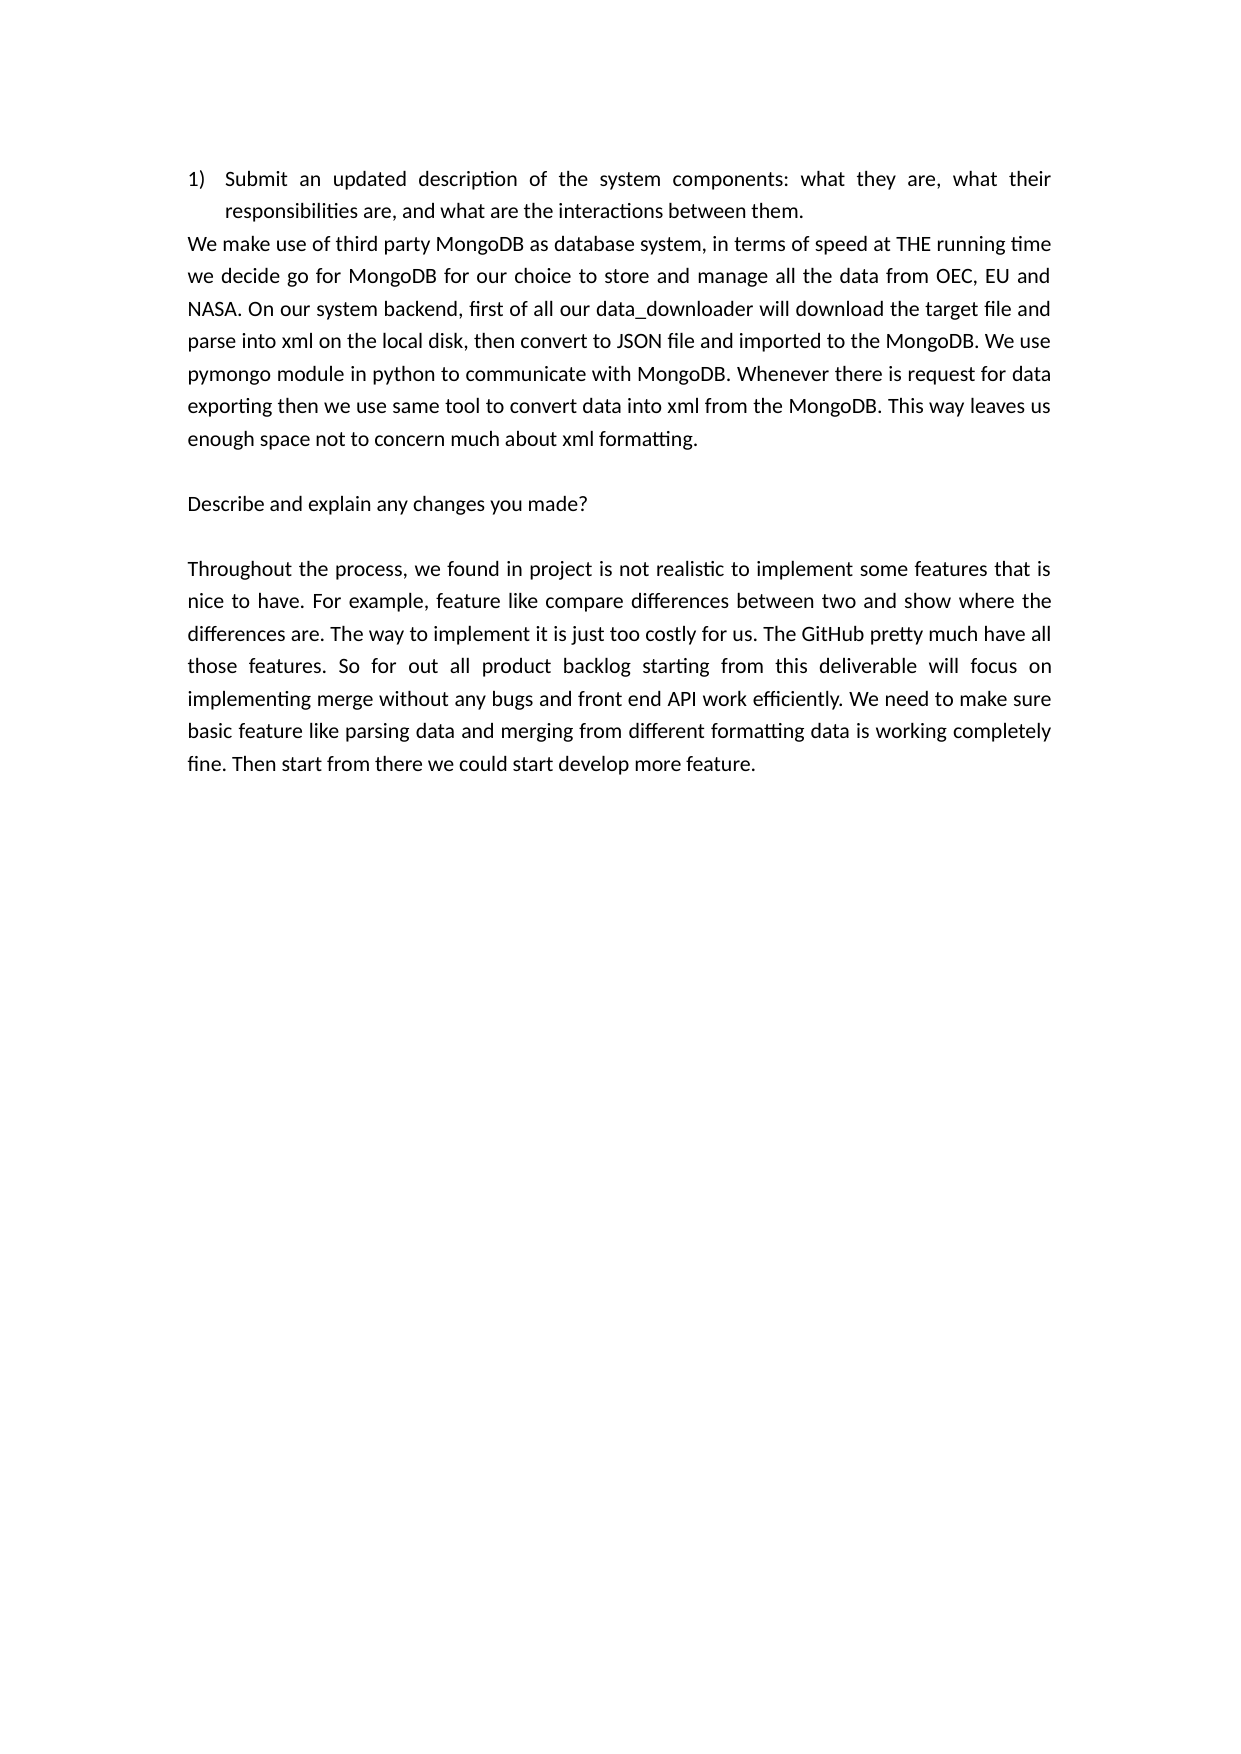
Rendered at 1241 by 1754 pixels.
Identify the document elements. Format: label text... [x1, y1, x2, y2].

text Throughout the process, we found in project is not realistic to implement some features that is nice to have. For example, feature like compare differences between two and show where the differences are. The way to implement it is just too costly for us. The GitHub pretty much have all those features. So for out all product backlog starting from this deliverable will focus on implementing merge without any bugs and front end API work efficiently. We need to make sure basic feature like parsing data and merging from different formatting data is working completely fine. Then start from there we could start develop more feature. [187, 552, 1053, 779]
list Submit an updated description of the system components: what they are, what their responsibilities are, and what are the interactions between them. [187, 162, 1053, 227]
text Describe and explain any changes you made? [187, 487, 1053, 519]
text We make use of third party MongoDB as database system, in terms of speed at THE running time we decide go for MongoDB for our choice to store and manage all the data from OEC, EU and NASA. On our system backend, first of all our data_downloader will download the target file and parse into xml on the local disk, then convert to JSON file and imported to the MongoDB. We use pymongo module in python to communicate with MongoDB. Whenever there is request for data exporting then we use same tool to convert data into xml from the MongoDB. This way leaves us enough space not to concern much about xml formatting. [187, 227, 1053, 454]
